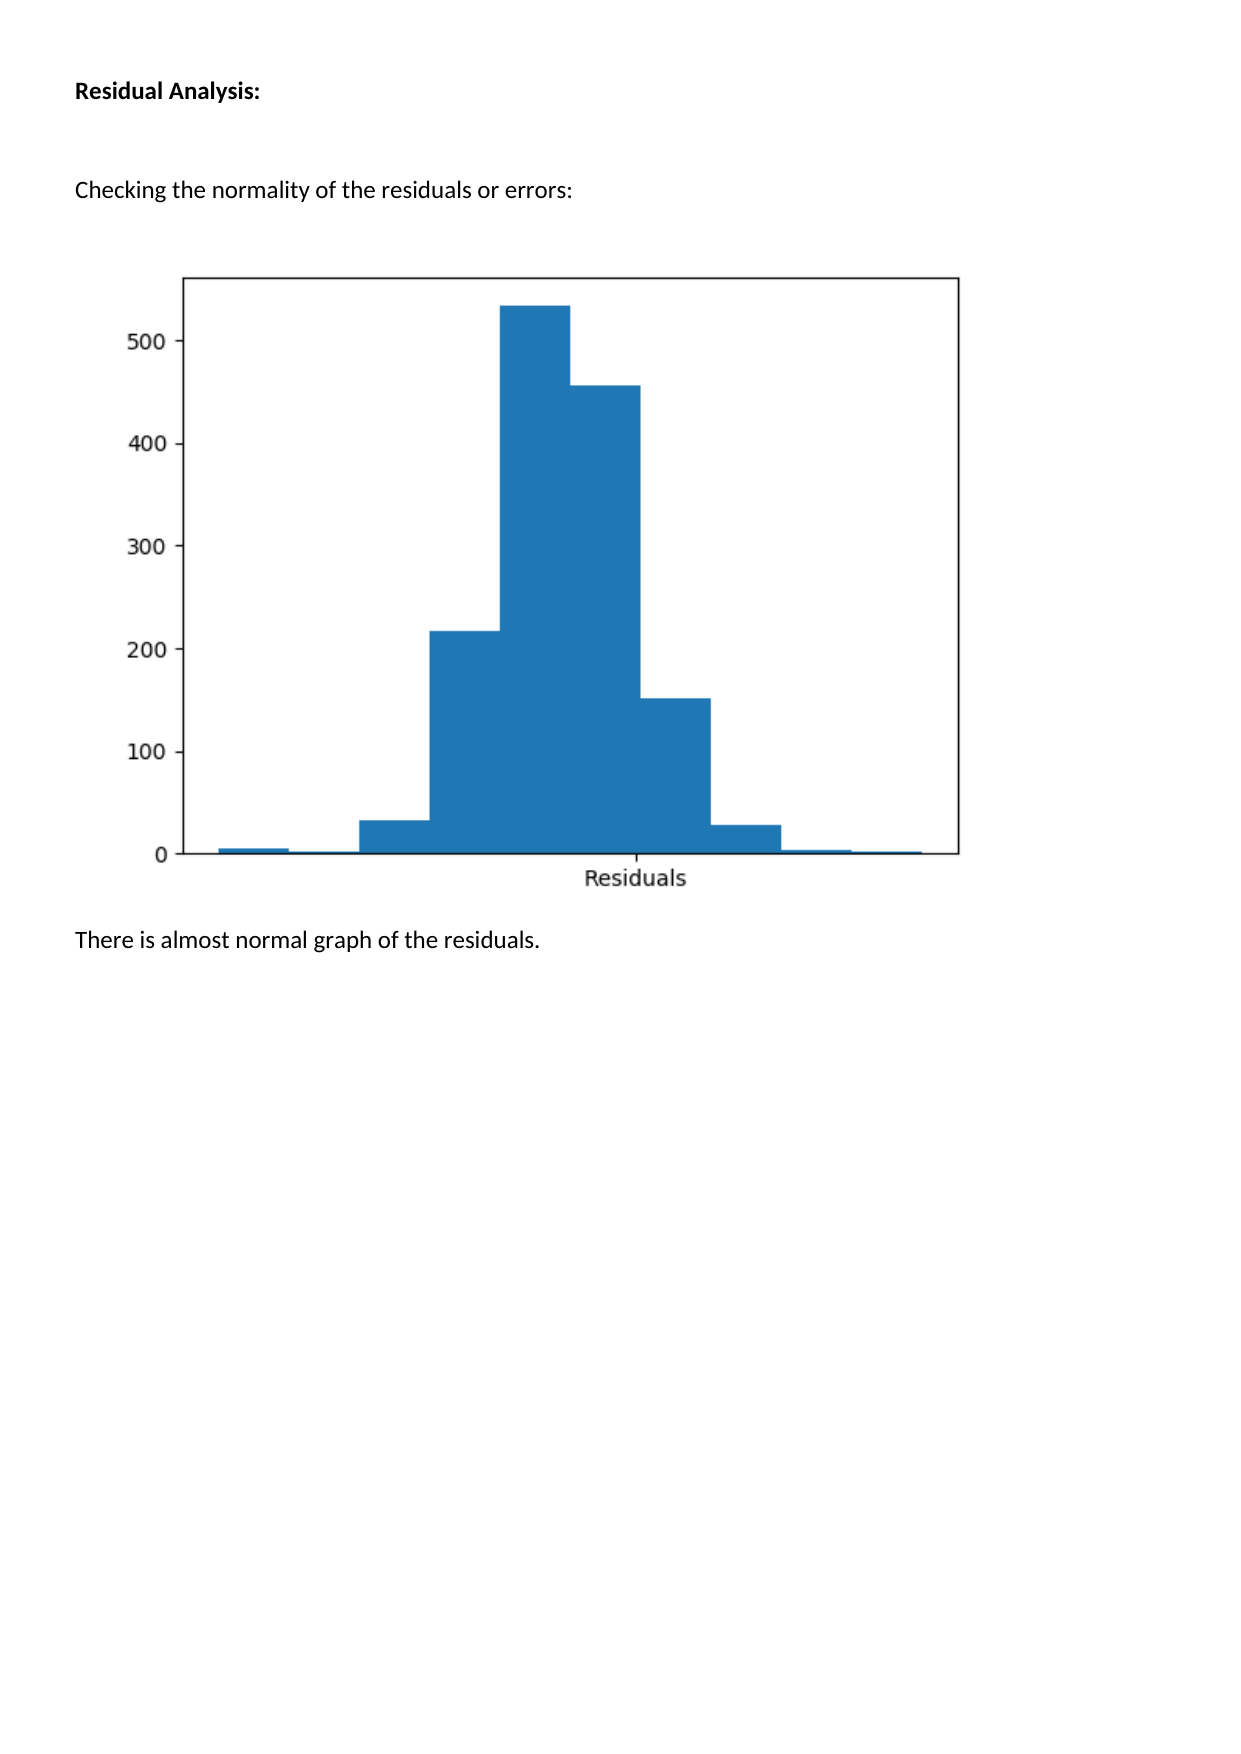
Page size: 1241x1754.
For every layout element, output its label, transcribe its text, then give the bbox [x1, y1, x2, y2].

text Checking the normality of the residuals or errors: [75, 174, 1165, 205]
picture [75, 223, 1005, 905]
text Residual Analysis: [75, 75, 1165, 106]
text There is almost normal graph of the residuals. [75, 924, 1165, 954]
